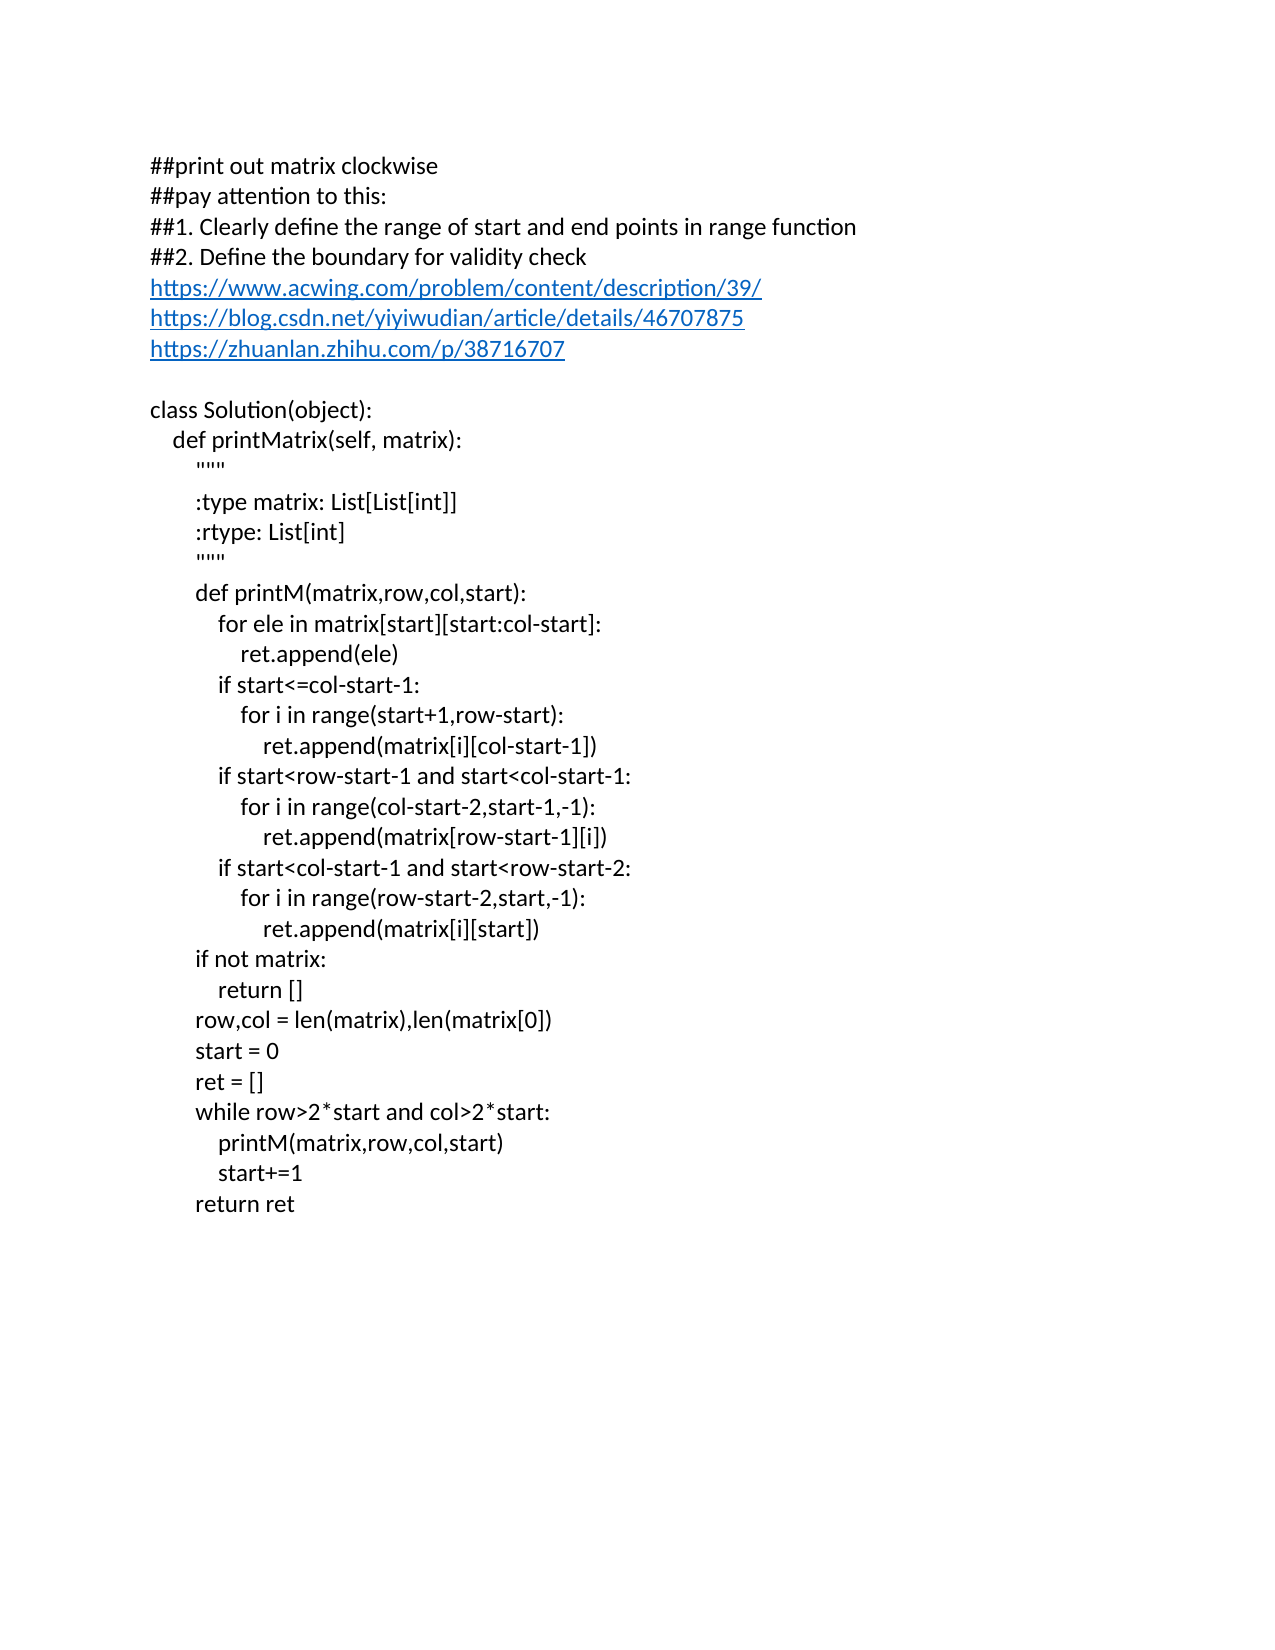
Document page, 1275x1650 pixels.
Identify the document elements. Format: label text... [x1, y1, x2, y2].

text while row>2*start and col>2*start: [150, 1096, 1125, 1127]
text ##print out matrix clockwise [150, 150, 1125, 181]
text https://zhuanlan.zhihu.com/p/38716707 [150, 333, 1125, 364]
text ret.append(ele) [150, 638, 1125, 669]
text ##pay attention to this: [150, 181, 1125, 211]
text row,col = len(matrix),len(matrix[0]) [150, 1004, 1125, 1035]
text https://www.acwing.com/problem/content/description/39/ [150, 272, 1125, 303]
text ret = [] [150, 1066, 1125, 1096]
text for ele in matrix[start][start:col-start]: [150, 608, 1125, 638]
text if not matrix: [150, 943, 1125, 974]
text for i in range(col-start-2,start-1,-1): [150, 791, 1125, 821]
text printM(matrix,row,col,start) [150, 1127, 1125, 1157]
text for i in range(row-start-2,start,-1): [150, 882, 1125, 913]
text return ret [150, 1188, 1125, 1218]
text if start<col-start-1 and start<row-start-2: [150, 852, 1125, 882]
text ##1. Clearly define the range of start and end points in range function [150, 211, 1125, 242]
text """ [150, 547, 1125, 577]
text """ [150, 455, 1125, 486]
text start+=1 [150, 1157, 1125, 1188]
text class Solution(object): [150, 394, 1125, 425]
text :rtype: List[int] [150, 516, 1125, 547]
text ret.append(matrix[row-start-1][i]) [150, 821, 1125, 852]
text return [] [150, 974, 1125, 1004]
text ret.append(matrix[i][start]) [150, 913, 1125, 943]
text start = 0 [150, 1035, 1125, 1066]
text def printM(matrix,row,col,start): [150, 577, 1125, 608]
text if start<=col-start-1: [150, 669, 1125, 699]
text https://blog.csdn.net/yiyiwudian/article/details/46707875 [150, 303, 1125, 333]
text for i in range(start+1,row-start): [150, 699, 1125, 730]
text :type matrix: List[List[int]] [150, 486, 1125, 516]
text ret.append(matrix[i][col-start-1]) [150, 730, 1125, 760]
text ##2. Define the boundary for validity check [150, 242, 1125, 272]
text if start<row-start-1 and start<col-start-1: [150, 760, 1125, 791]
text def printMatrix(self, matrix): [150, 425, 1125, 455]
